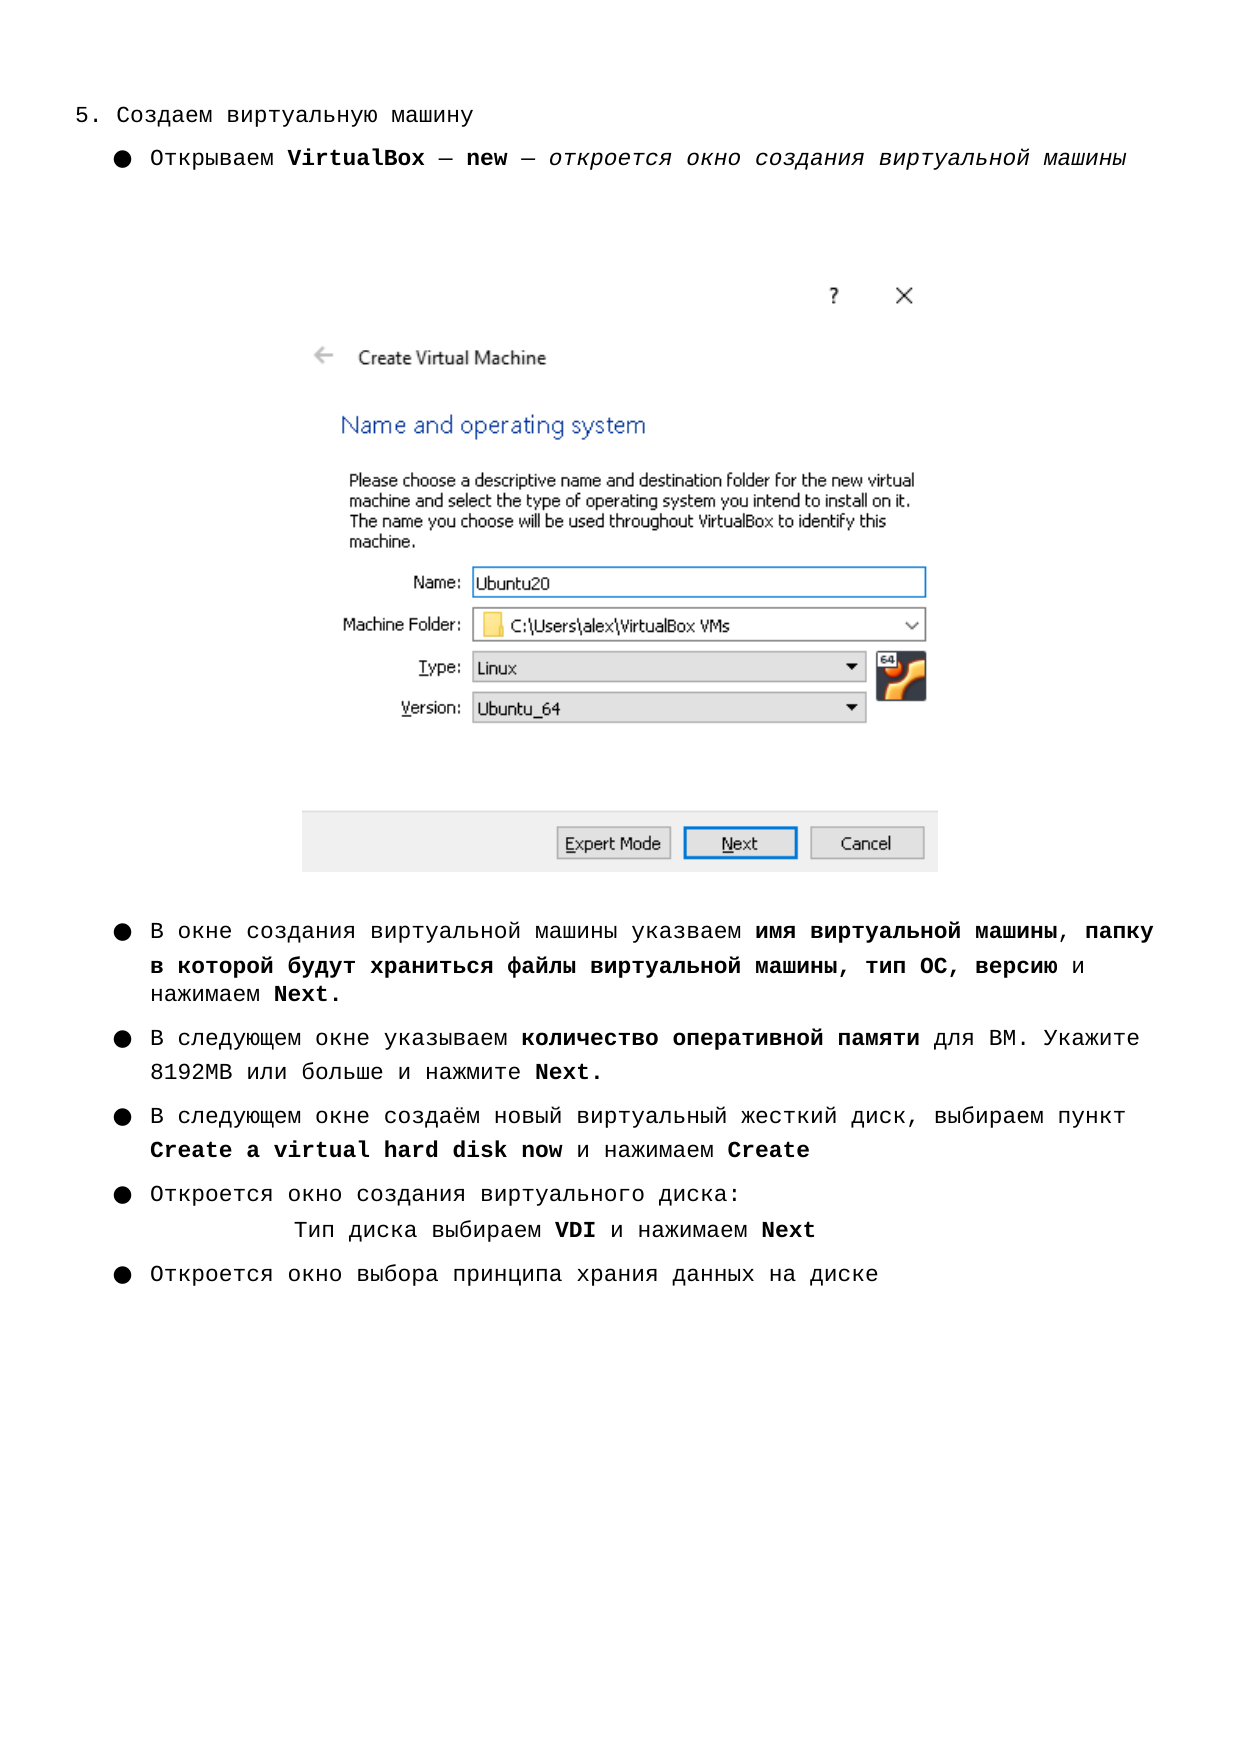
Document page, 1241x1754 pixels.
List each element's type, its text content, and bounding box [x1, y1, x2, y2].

picture [302, 277, 938, 872]
text Тип диска выбираем VDI и нажимаем Next [225, 1219, 1165, 1244]
text 5. Создаем виртуальную машину [75, 103, 1165, 129]
list Открываем VirtualBox — new — откроется окно создания виртуальной машины [112, 132, 1165, 179]
list В окне создания виртуальной машины указваем имя виртуальной машины, папку в которой будут храниться файлы виртуальной машины, тип ОС, версию и нажимаем Next. [112, 905, 1165, 1009]
list Откроется окно создания виртуального диска: [112, 1167, 1165, 1214]
list В следующем окне создаём новый виртуальный жесткий диск, выбираем пункт Create a virtual hard disk now и нажимаем Create [112, 1089, 1165, 1164]
list В следующем окне указываем количество оперативной памяти для ВМ. Укажите 8192MB или больше и нажмите Next. [112, 1011, 1165, 1087]
list Откроется окно выбора принципа храния данных на диске [112, 1247, 1165, 1294]
